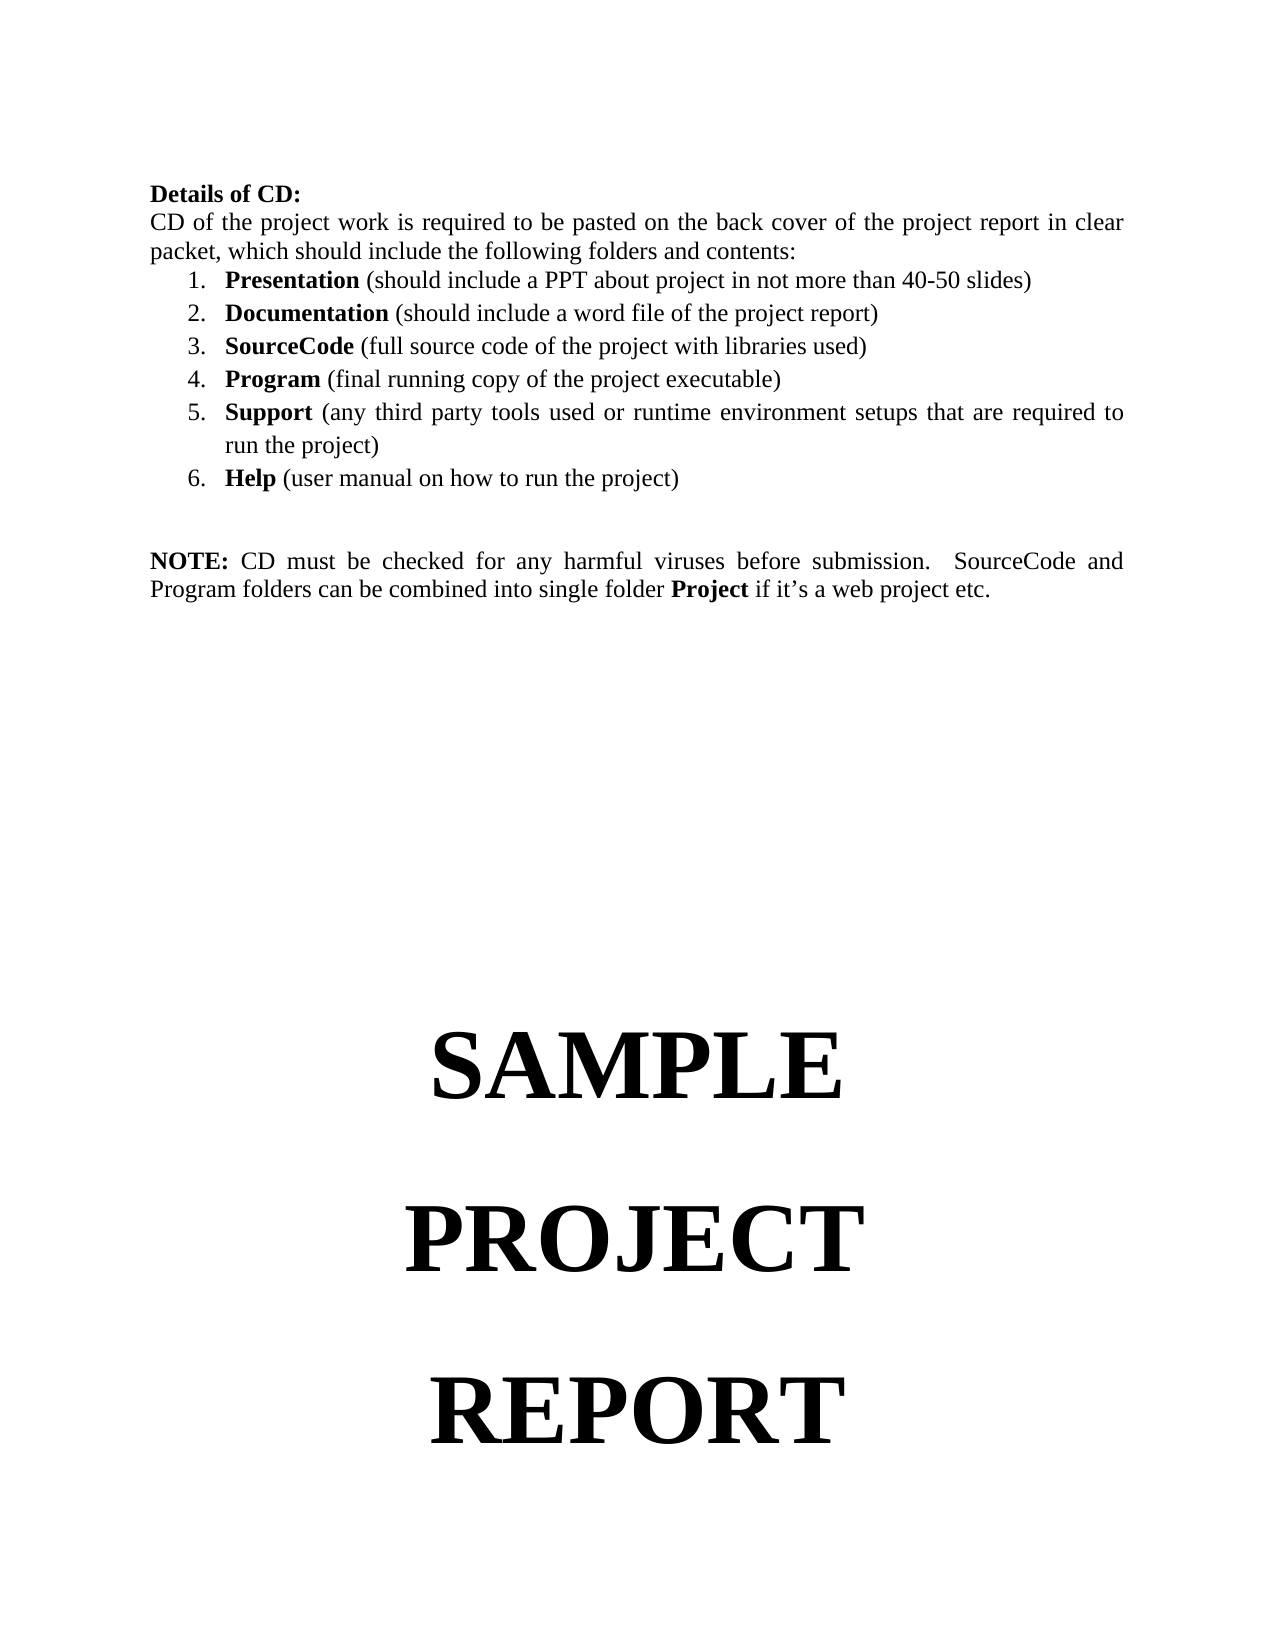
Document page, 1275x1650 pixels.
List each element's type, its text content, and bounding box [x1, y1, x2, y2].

list Help (user manual on how to run the project) [187, 463, 1125, 492]
list Support (any third party tools used or runtime environment setups that are required to run the project) [187, 397, 1125, 459]
text SAMPLE [429, 1005, 1125, 1120]
text REPORT [429, 1350, 1125, 1465]
text PROJECT [404, 1179, 1125, 1293]
list SourceCode (full source code of the project with libraries used) [187, 331, 1125, 360]
list Program (final running copy of the project executable) [187, 364, 1125, 393]
text Details of CD: [150, 179, 1125, 207]
list Presentation (should include a PPT about project in not more than 40-50 slides) [187, 265, 1125, 294]
text CD of the project work is required to be pasted on the back cover of the project report in clear packet, which should include the following folders and contents: [150, 207, 1125, 265]
list Documentation (should include a word file of the project report) [187, 298, 1125, 327]
text NOTE: CD must be checked for any harmful viruses before submission. SourceCode and Program folders can be combined into single folder Project if it’s a web project etc. [150, 546, 1125, 603]
